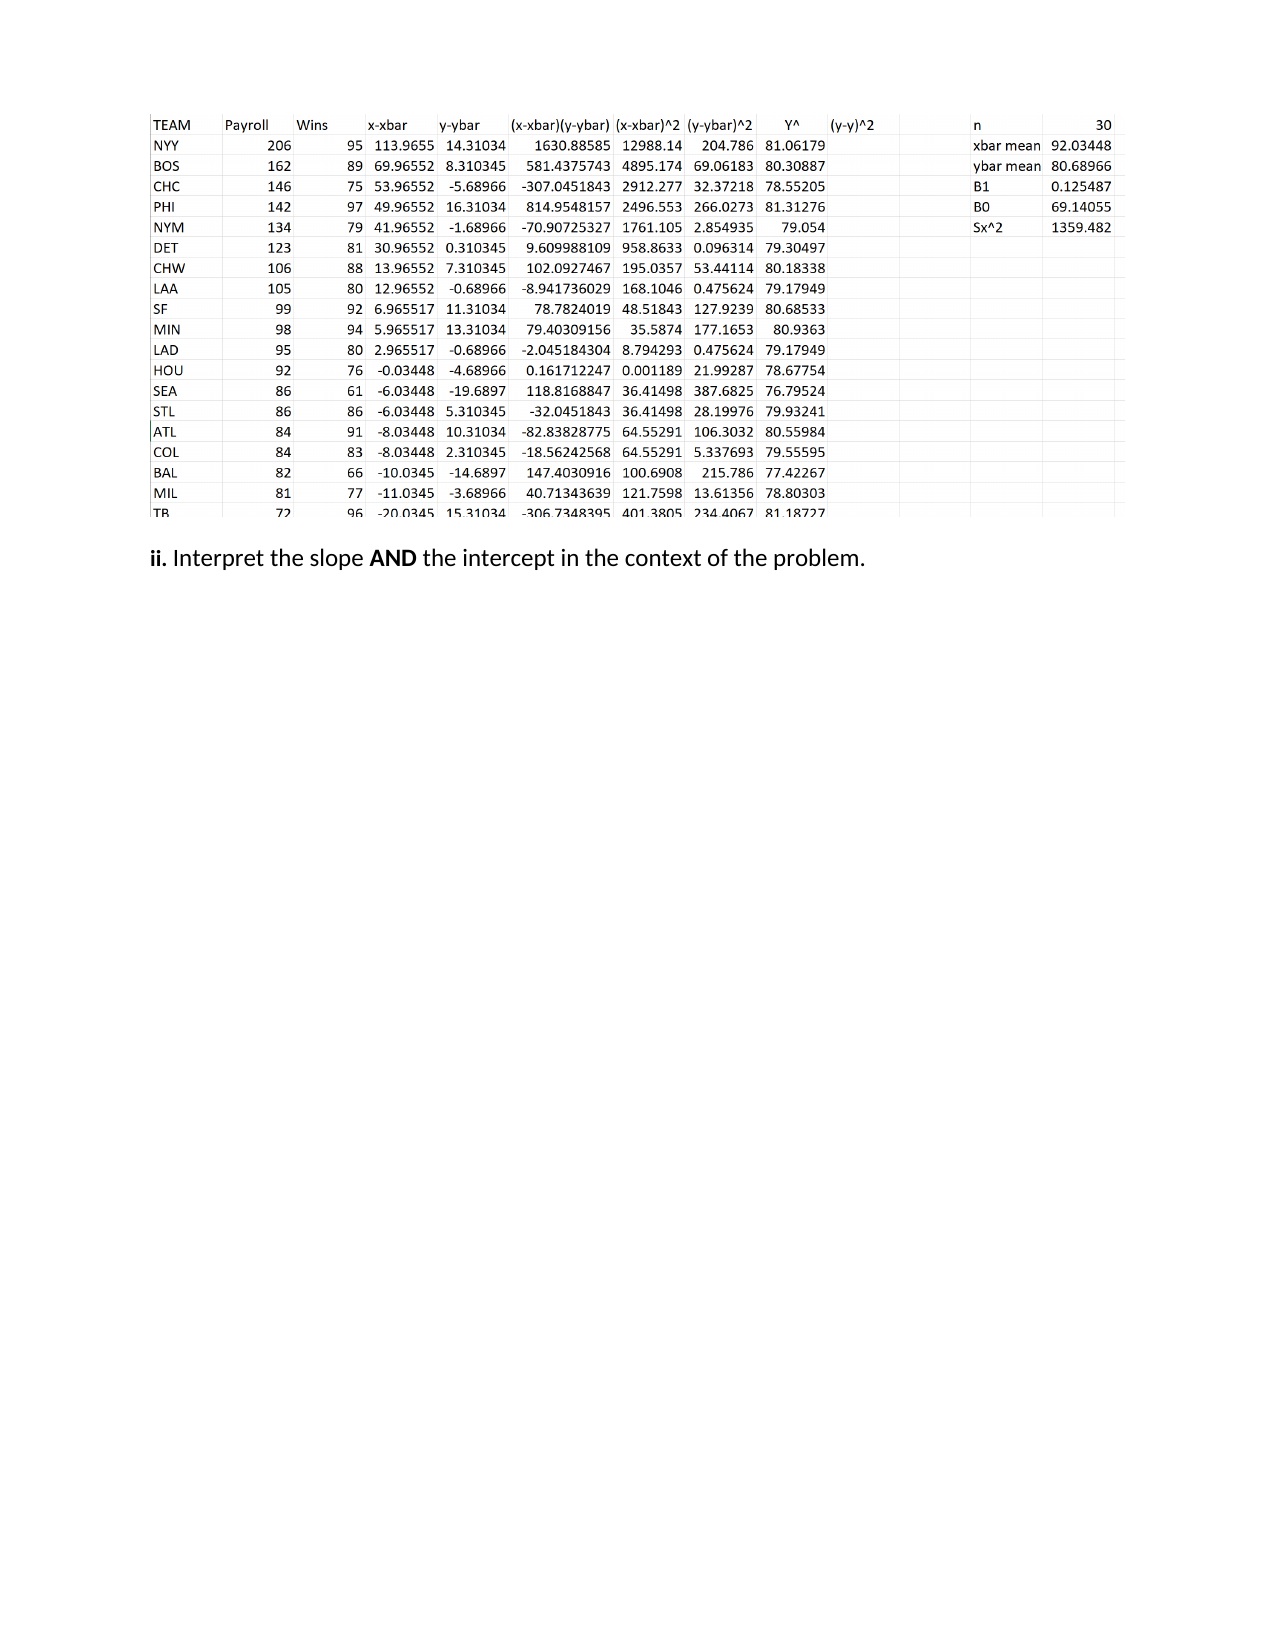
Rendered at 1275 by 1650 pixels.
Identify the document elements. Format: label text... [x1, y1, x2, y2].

picture [150, 114, 1125, 517]
text ii. Interpret the slope AND the intercept in the context of the problem. [150, 542, 1125, 572]
